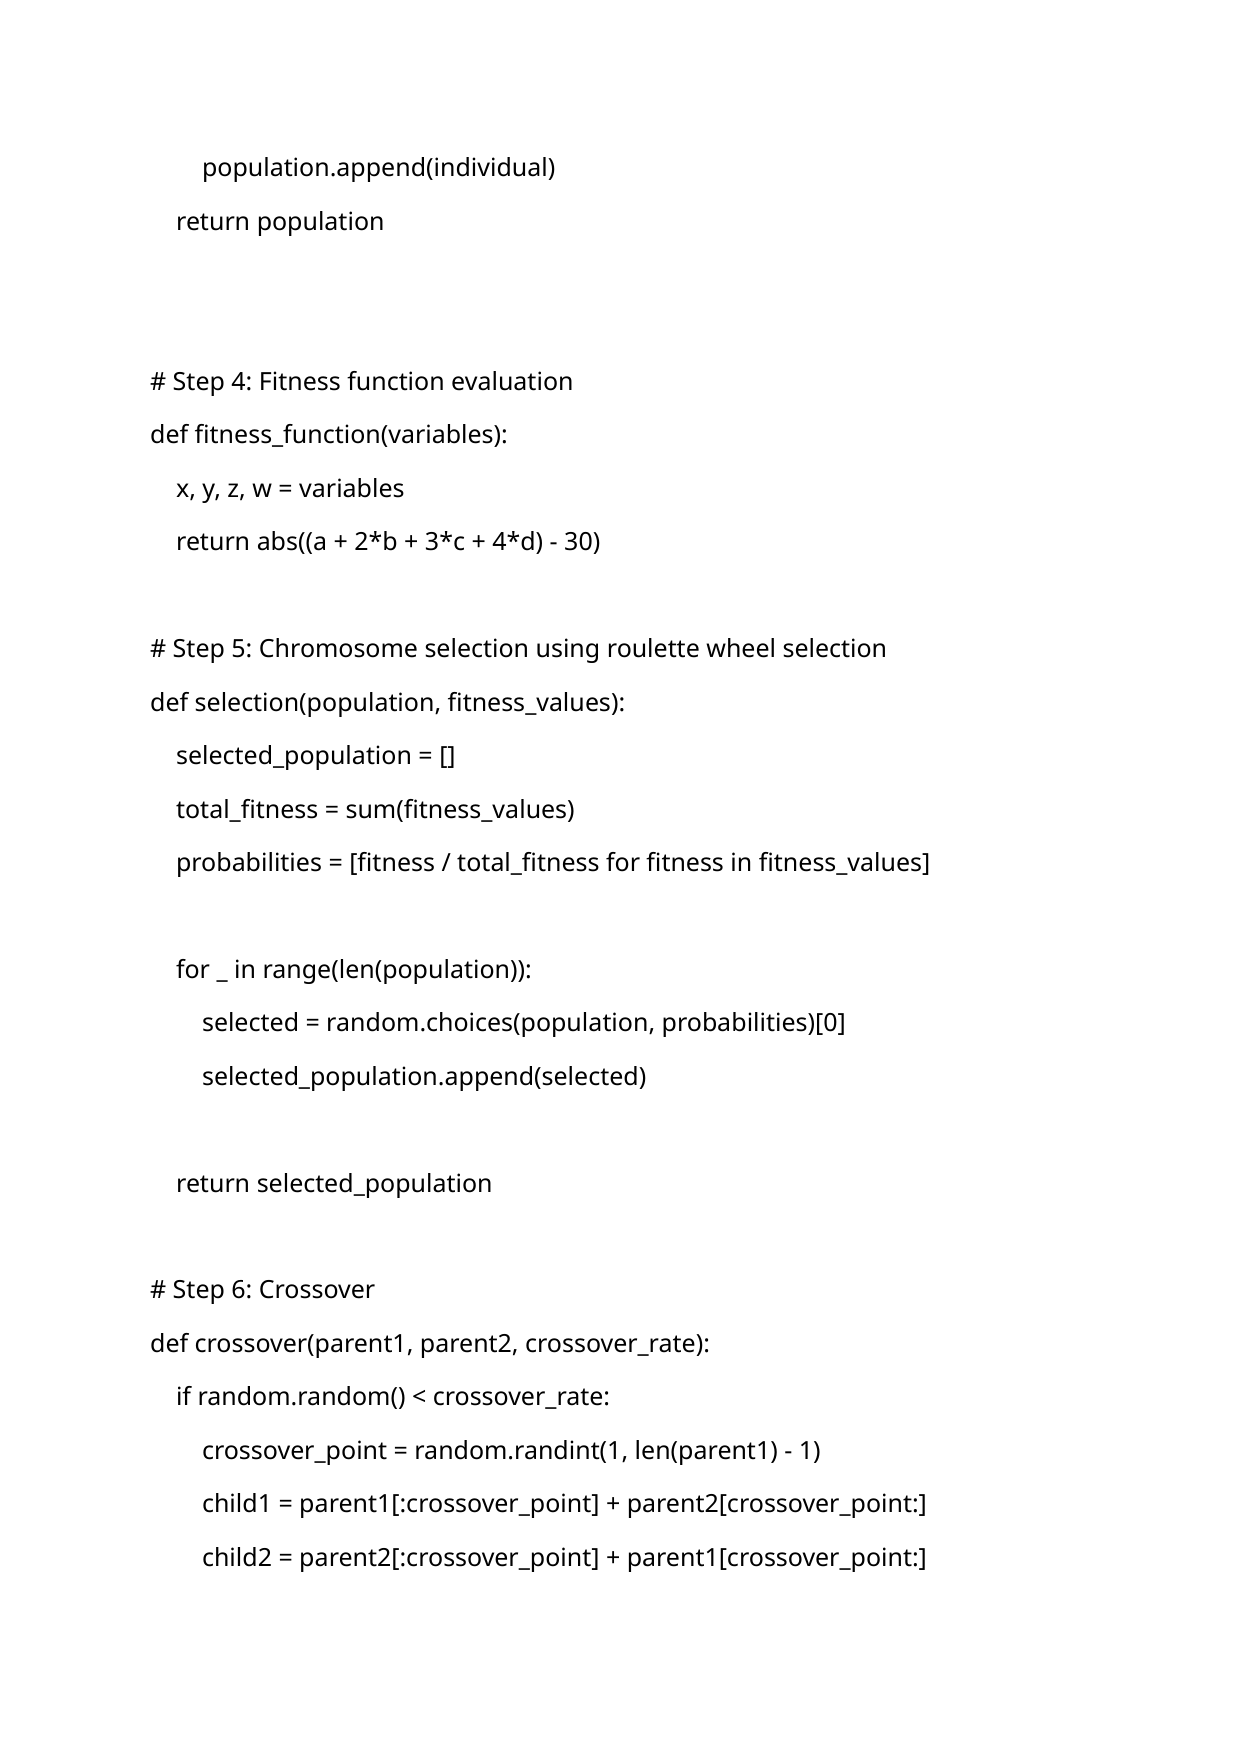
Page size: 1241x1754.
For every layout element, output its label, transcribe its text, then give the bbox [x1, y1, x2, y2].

text return abs((a + 2*b + 3*c + 4*d) - 30) [150, 524, 1090, 558]
text # Step 5: Chromosome selection using roulette wheel selection [150, 631, 1090, 665]
text crossover_point = random.randint(1, len(parent1) - 1) [150, 1432, 1090, 1467]
text def selection(population, fitness_values): [150, 684, 1090, 718]
text return selected_population [150, 1165, 1090, 1199]
text selected_population = [] [150, 738, 1090, 772]
text # Step 4: Fitness function evaluation [150, 364, 1090, 398]
text selected_population.append(selected) [150, 1058, 1090, 1092]
text population.append(individual) [150, 150, 1090, 184]
text def fitness_function(variables): [150, 417, 1090, 451]
text probabilities = [fitness / total_fitness for fitness in fitness_values] [150, 845, 1090, 879]
text child2 = parent2[:crossover_point] + parent1[crossover_point:] [150, 1539, 1090, 1573]
text def crossover(parent1, parent2, crossover_rate): [150, 1326, 1090, 1360]
text return population [150, 203, 1090, 237]
text total_fitness = sum(fitness_values) [150, 791, 1090, 825]
text if random.random() < crossover_rate: [150, 1379, 1090, 1413]
text selected = random.choices(population, probabilities)[0] [150, 1005, 1090, 1039]
text child1 = parent1[:crossover_point] + parent2[crossover_point:] [150, 1486, 1090, 1520]
text for _ in range(len(population)): [150, 952, 1090, 986]
text x, y, z, w = variables [150, 471, 1090, 505]
text # Step 6: Crossover [150, 1272, 1090, 1306]
